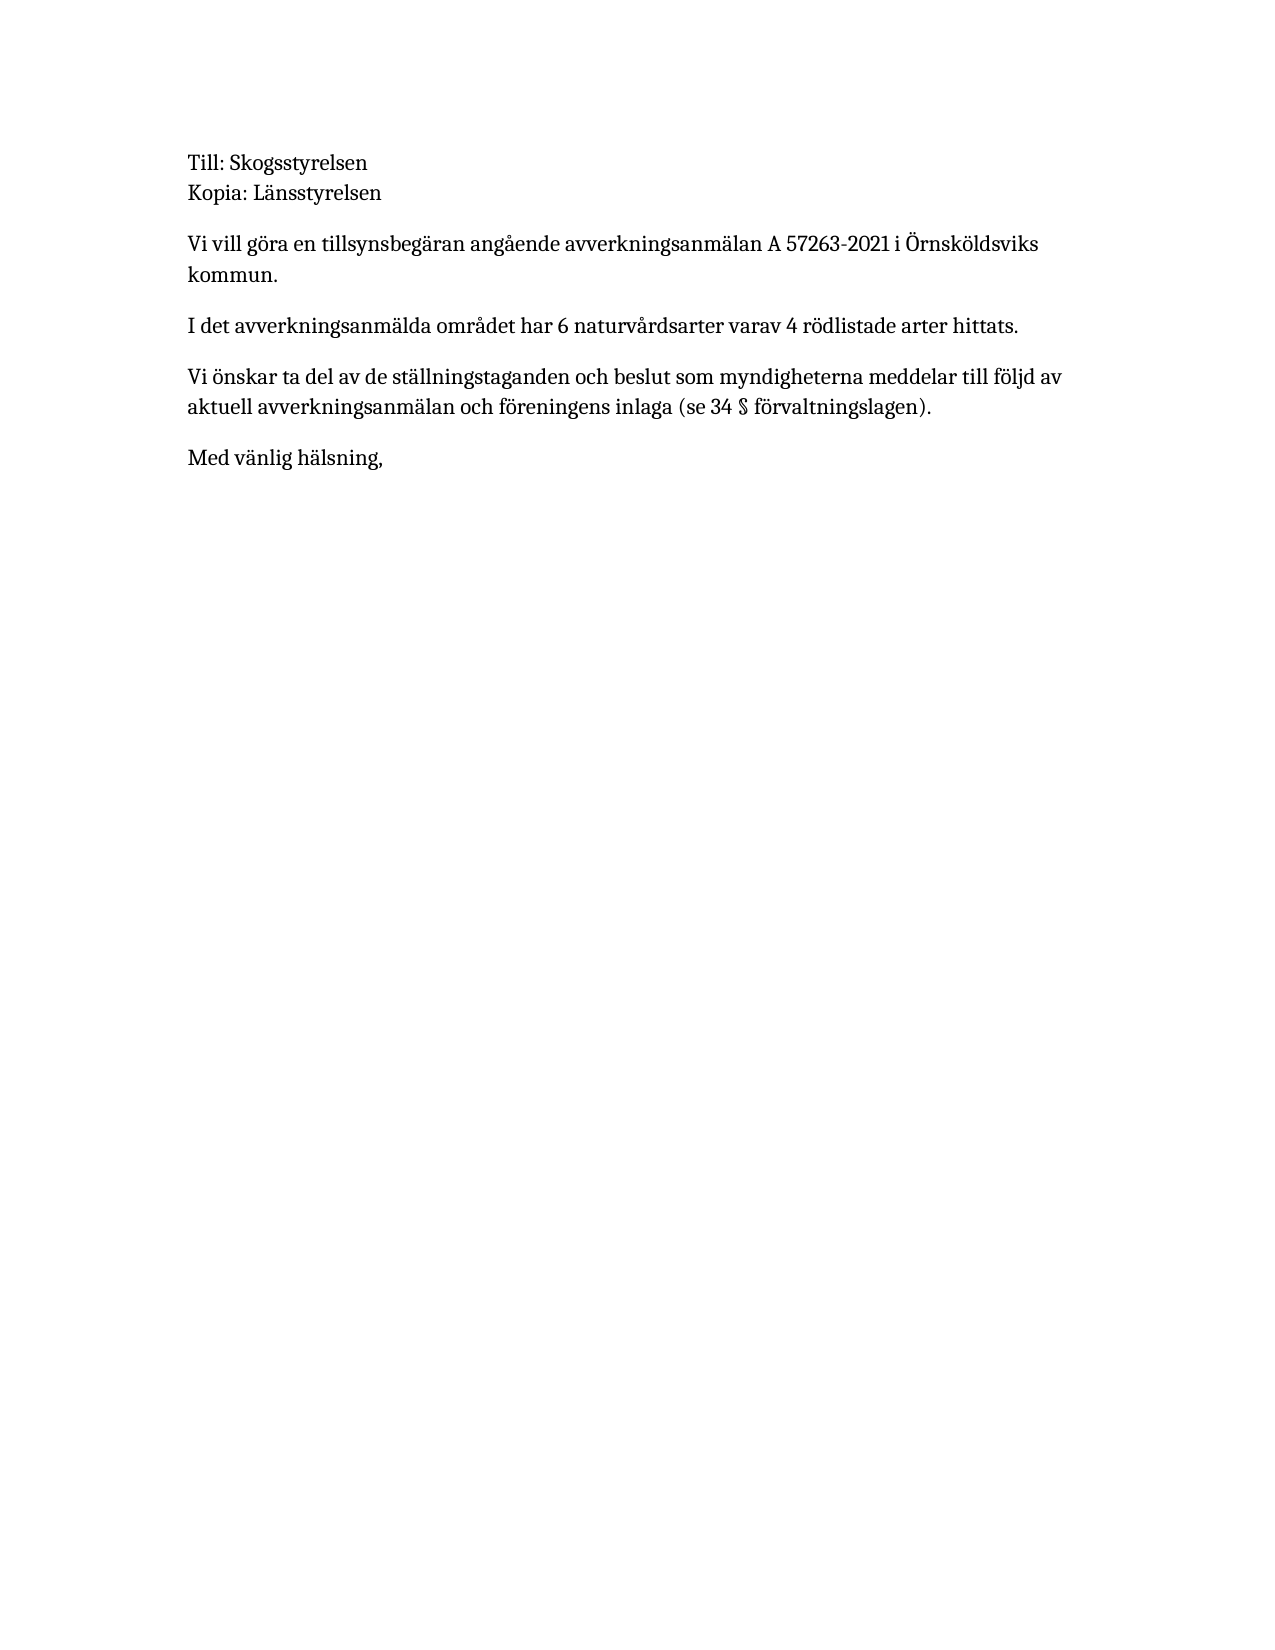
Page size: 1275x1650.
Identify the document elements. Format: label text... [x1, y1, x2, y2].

text Vi önskar ta del av de ställningstaganden och beslut som myndigheterna meddelar till följd av aktuell avverkningsanmälan och föreningens inlaga (se 34 § förvaltningslagen). [187, 363, 1087, 420]
text I det avverkningsanmälda området har 6 naturvårdsarter varav 4 rödlistade arter hittats. [187, 312, 1087, 339]
text Vi vill göra en tillsynsbegäran angående avverkningsanmälan A 57263-2021 i Örnsköldsviks kommun. [187, 231, 1087, 288]
text Med vänlig hälsning, [187, 445, 1087, 501]
text Till: Skogsstyrelsen Kopia: Länsstyrelsen [187, 150, 1087, 207]
